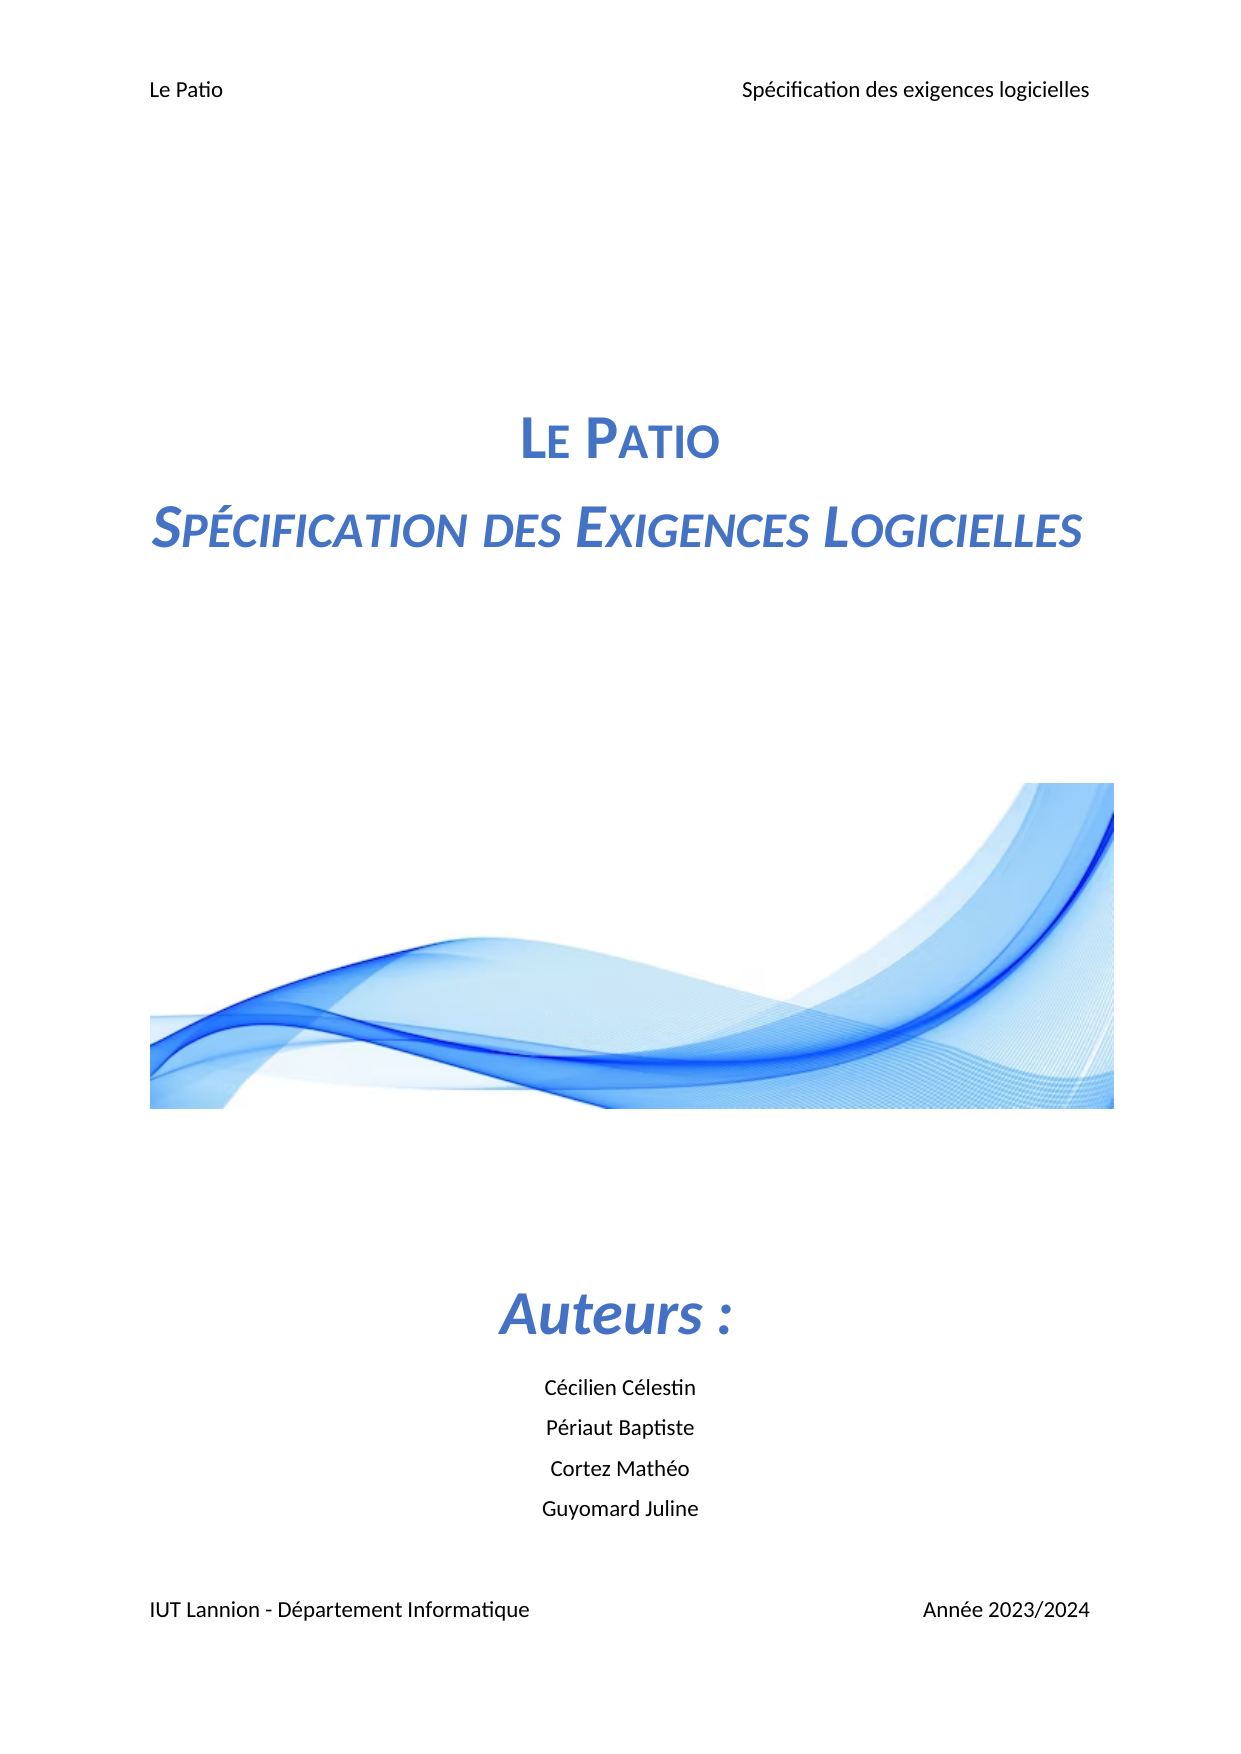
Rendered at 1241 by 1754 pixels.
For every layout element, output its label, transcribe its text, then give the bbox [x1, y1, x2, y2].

text Cécilien Célestin [150, 1373, 1090, 1401]
text Auteurs : [150, 1274, 1090, 1350]
title Le Patio [150, 398, 1090, 474]
text Guyomard Juline [150, 1494, 1090, 1523]
text Cortez Mathéo [150, 1454, 1090, 1482]
text Périaut Baptiste [150, 1413, 1090, 1442]
text Spécification des Exigences Logicielles [150, 487, 1090, 563]
